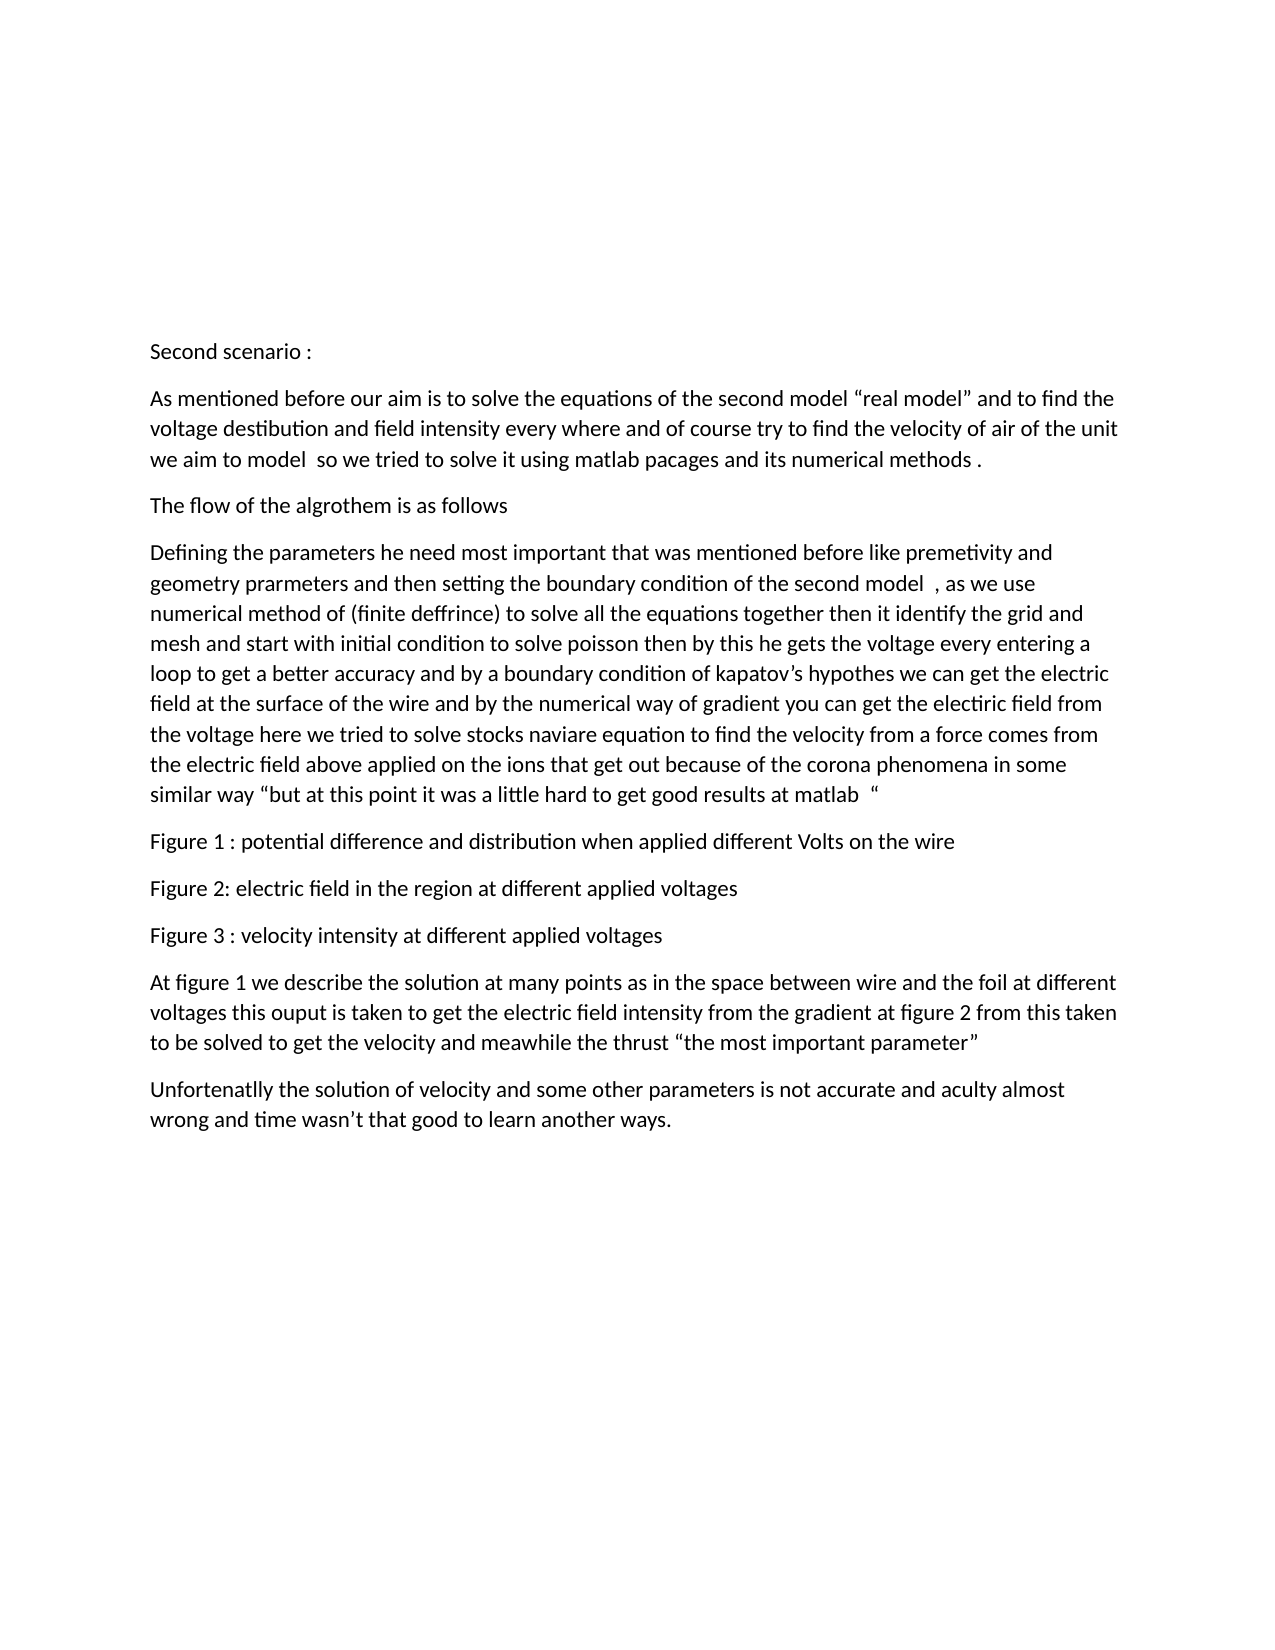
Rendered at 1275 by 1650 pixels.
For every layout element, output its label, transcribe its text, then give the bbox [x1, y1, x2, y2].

text Unfortenatlly the solution of velocity and some other parameters is not accurate and aculty almost wrong and time wasn’t that good to learn another ways. [150, 1075, 1125, 1133]
text The flow of the algrothem is as follows [150, 492, 1125, 520]
text As mentioned before our aim is to solve the equations of the second model “real model” and to find the voltage destibution and field intensity every where and of course try to find the velocity of air of the unit we aim to model so we tried to solve it using matlab pacages and its numerical methods . [150, 384, 1125, 473]
text Figure 3 : velocity intensity at different applied voltages [150, 921, 1125, 949]
text At figure 1 we describe the solution at many points as in the space between wire and the foil at different voltages this ouput is taken to get the electric field intensity from the gradient at figure 2 from this taken to be solved to get the velocity and meawhile the thrust “the most important parameter” [150, 968, 1125, 1056]
text Figure 2: electric field in the region at different applied voltages [150, 874, 1125, 902]
text Defining the parameters he need most important that was mentioned before like premetivity and geometry prarmeters and then setting the boundary condition of the second model , as we use numerical method of (finite deffrince) to solve all the equations together then it identify the grid and mesh and start with initial condition to solve poisson then by this he gets the voltage every entering a loop to get a better accuracy and by a boundary condition of kapatov’s hypothes we can get the electric field at the surface of the wire and by the numerical way of gradient you can get the electiric field from the voltage here we tried to solve stocks naviare equation to find the velocity from a force comes from the electric field above applied on the ions that get out because of the corona phenomena in some similar way “but at this point it was a little hard to get good results at matlab “ [150, 538, 1125, 808]
text Second scenario : [150, 337, 1125, 366]
text Figure 1 : potential difference and distribution when applied different Volts on the wire [150, 827, 1125, 855]
